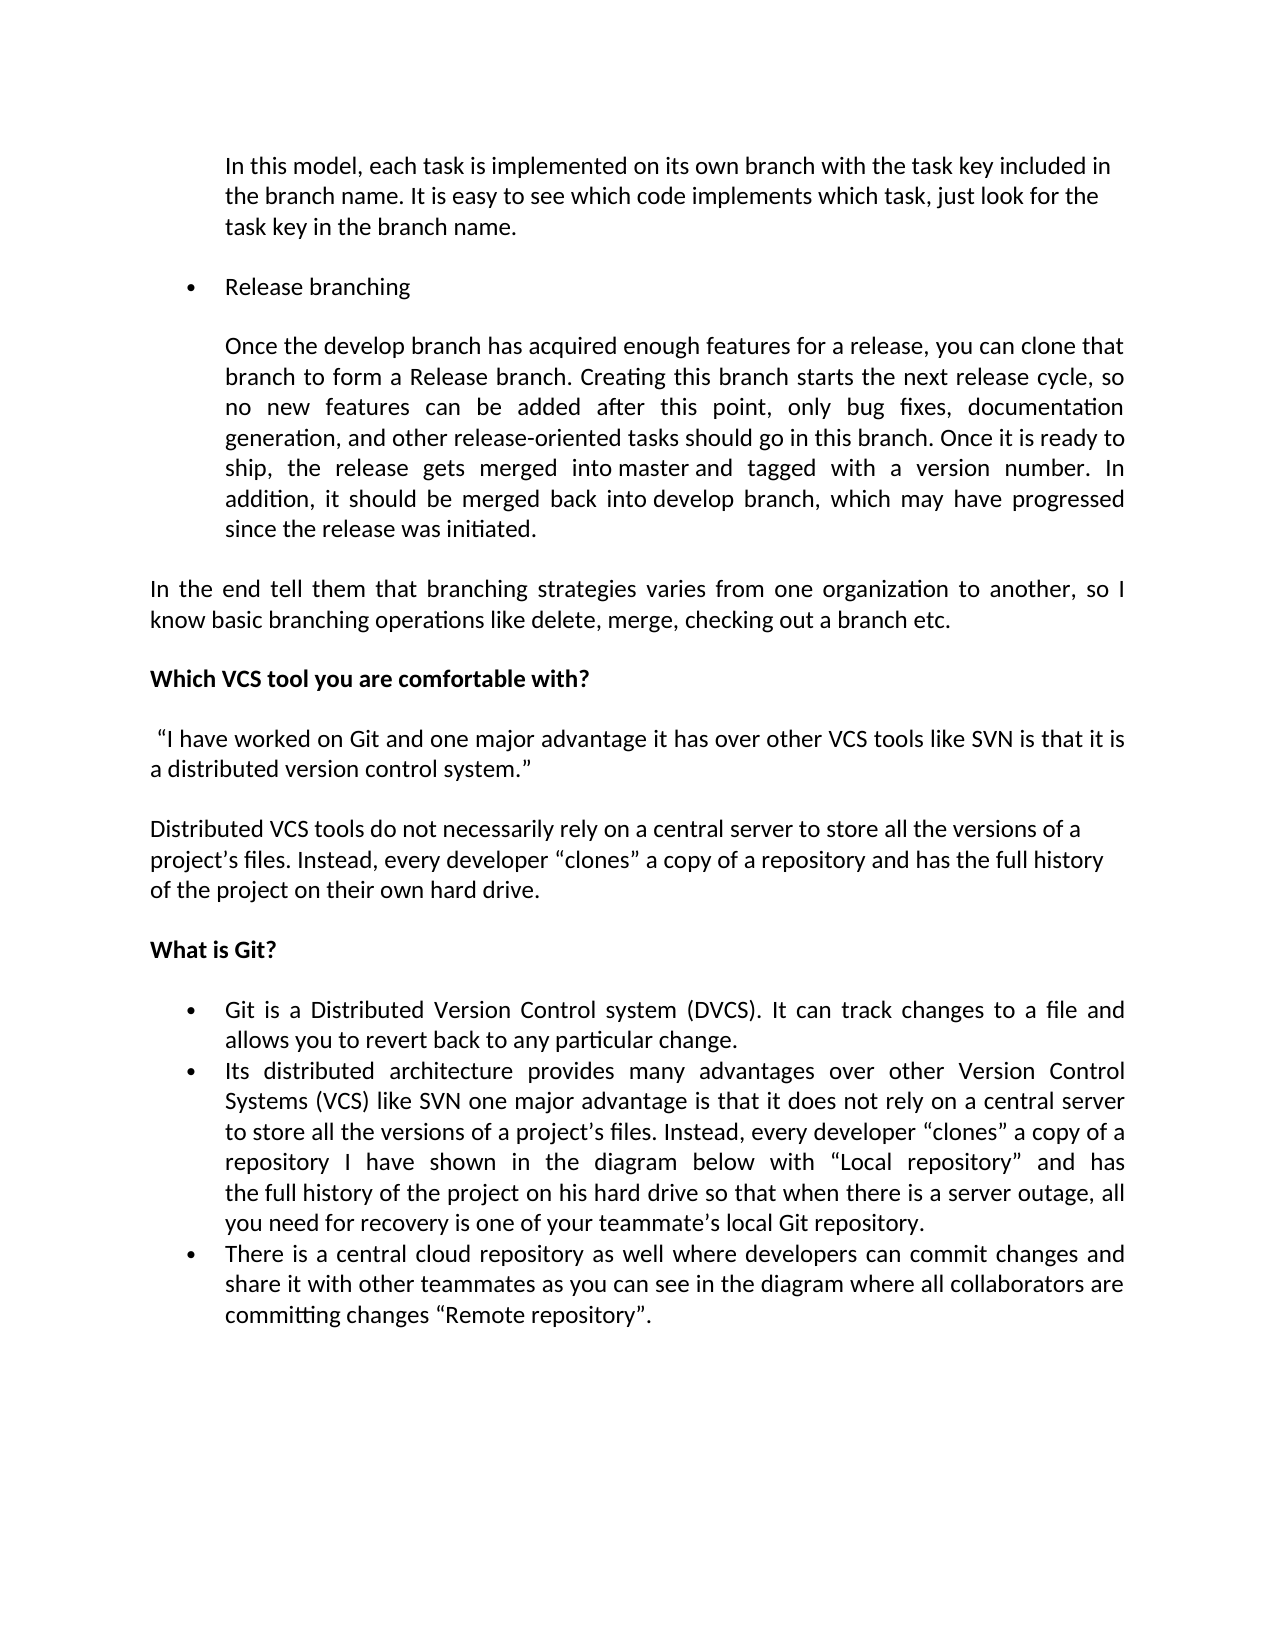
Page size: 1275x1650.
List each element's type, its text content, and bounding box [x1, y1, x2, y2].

text “I have worked on Git and one major advantage it has over other VCS tools like SVN is that it is a distributed version control system.” [150, 723, 1125, 784]
list Its distributed architecture provides many advantages over other Version Control Systems (VCS) like SVN one major advantage is that it does not rely on a central server to store all the versions of a project’s files. Instead, every developer “clones” a copy of a repository I have shown in the diagram below with “Local repository” and has the full history of the project on his hard drive so that when there is a server outage, all you need for recovery is one of your teammate’s local Git repository. [187, 1055, 1125, 1238]
text Once the develop branch has acquired enough features for a release, you can clone that branch to form a Release branch. Creating this branch starts the next release cycle, so no new features can be added after this point, only bug fixes, documentation generation, and other release-oriented tasks should go in this branch. Once it is ready to ship, the release gets merged into master and tagged with a version number. In addition, it should be merged back into develop branch, which may have progressed since the release was initiated. [225, 330, 1125, 544]
text Distributed VCS tools do not necessarily rely on a central server to store all the versions of a project’s files. Instead, every developer “clones” a copy of a repository and has the full history of the project on their own hard drive. [150, 813, 1125, 905]
text What is Git? [150, 934, 1125, 964]
text In this model, each task is implemented on its own branch with the task key included in the branch name. It is easy to see which code implements which task, just look for the task key in the branch name. [225, 150, 1125, 242]
list There is a central cloud repository as well where developers can commit changes and share it with other teammates as you can see in the diagram where all collaborators are committing changes “Remote repository”. [187, 1238, 1125, 1329]
text Which VCS tool you are comfortable with? [150, 663, 1125, 694]
text In the end tell them that branching strategies varies from one organization to another, so I know basic branching operations like delete, merge, checking out a branch etc. [150, 573, 1125, 634]
list Git is a Distributed Version Control system (DVCS). It can track changes to a file and allows you to revert back to any particular change. [187, 994, 1125, 1055]
list Release branching [187, 271, 1125, 301]
